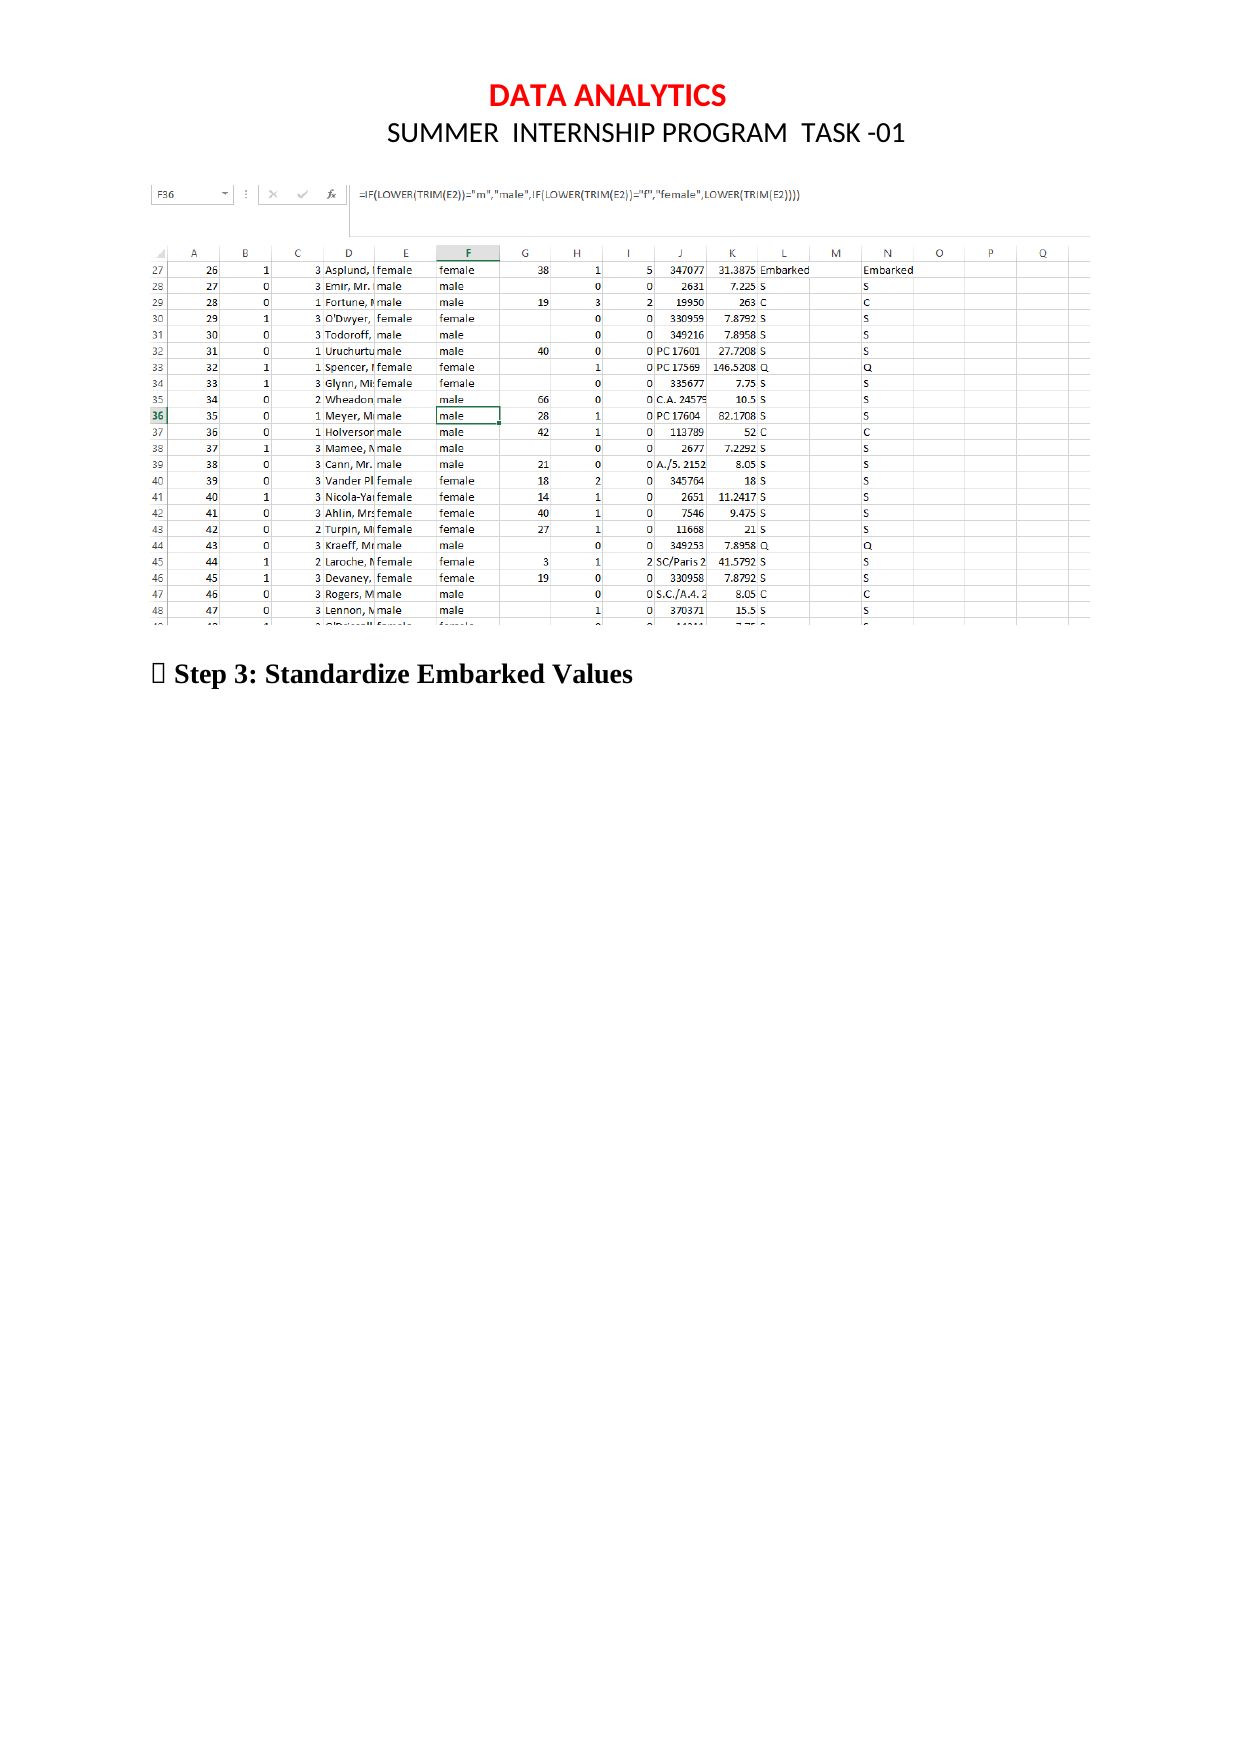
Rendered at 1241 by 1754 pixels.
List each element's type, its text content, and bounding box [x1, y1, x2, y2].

subtitle ✅ Step 3: Standardize Embarked Values [150, 653, 1090, 692]
picture [150, 185, 1091, 625]
